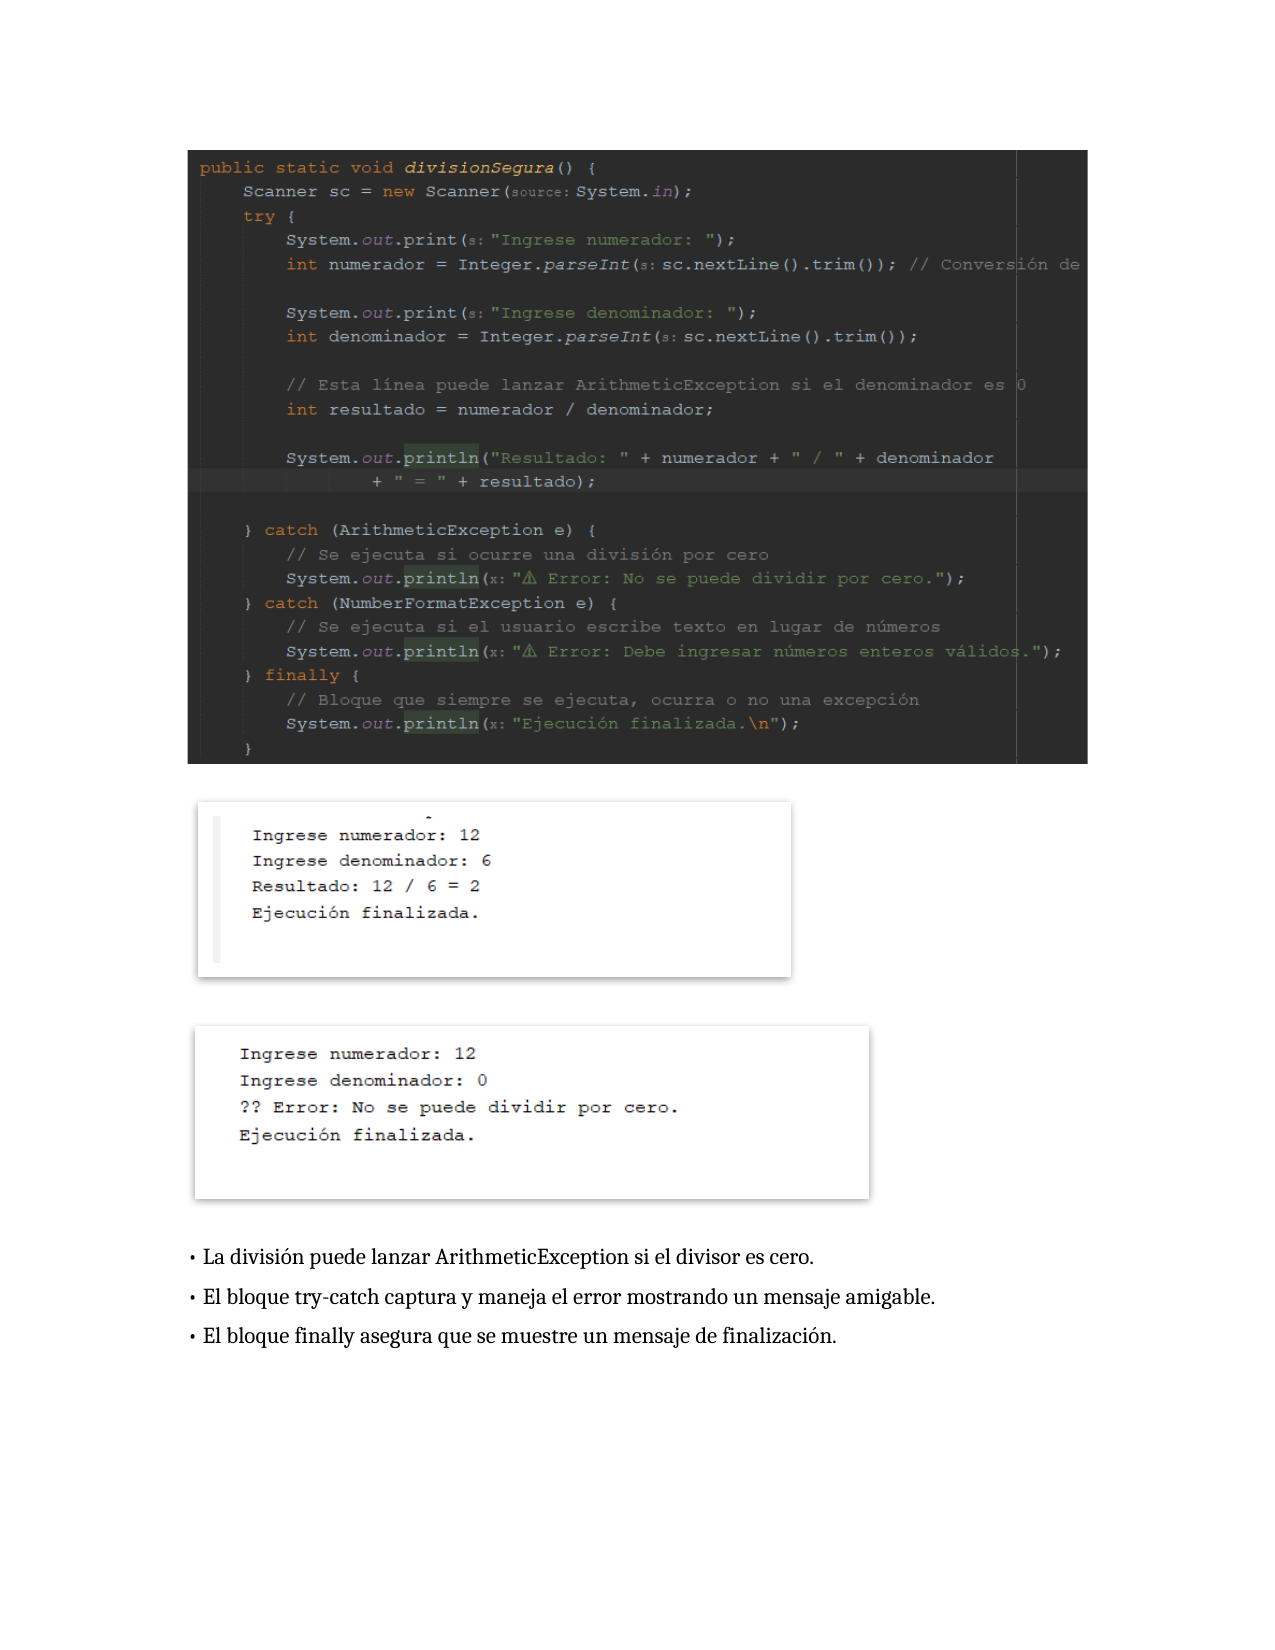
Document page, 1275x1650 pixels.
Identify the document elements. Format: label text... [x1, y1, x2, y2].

picture [187, 150, 1088, 764]
picture [209, 1041, 854, 1184]
text • La división puede lanzar ArithmeticException si el divisor es cero. • El bloque try-catch captura y maneja el error mostrando un mensaje amigable. • El bloque finally asegura que se muestre un mensaje de finalización. [187, 1244, 1087, 1389]
picture [213, 816, 776, 963]
